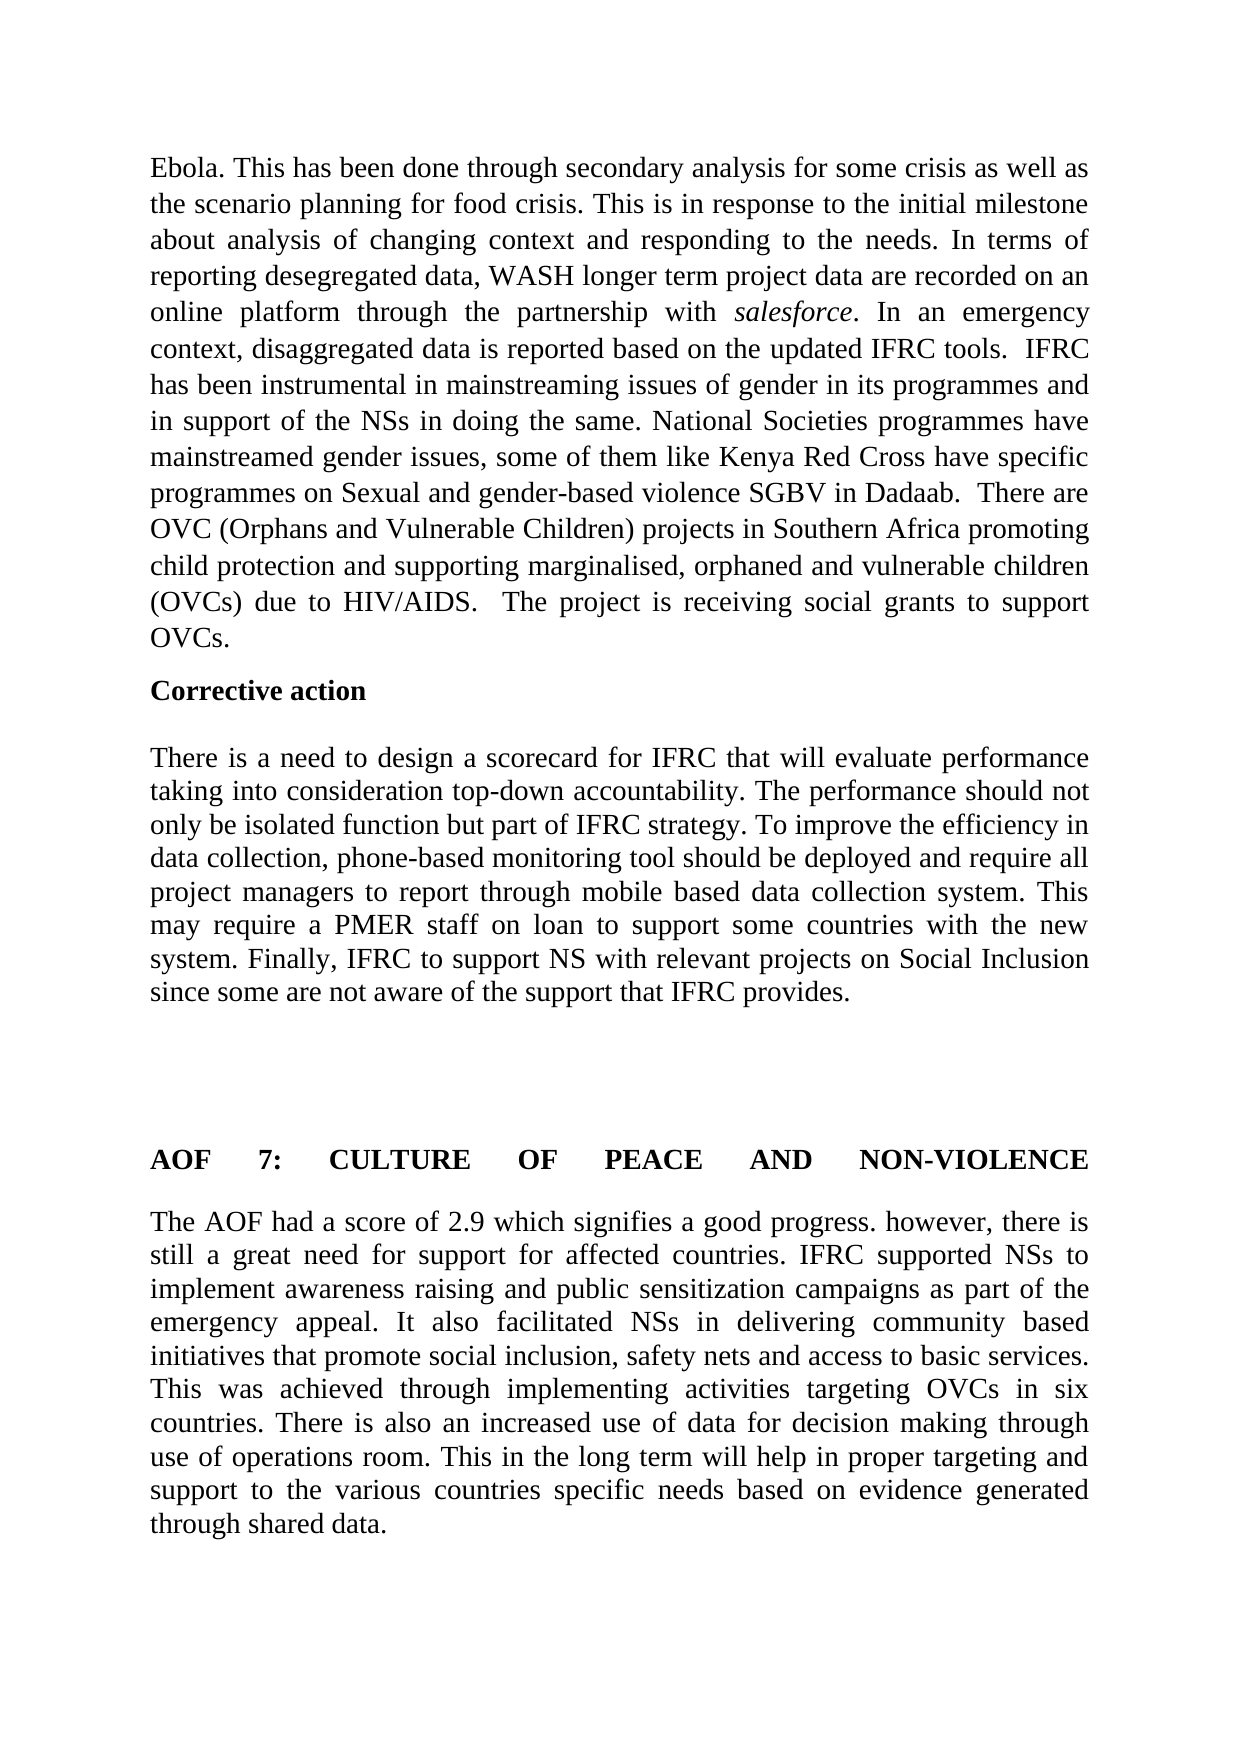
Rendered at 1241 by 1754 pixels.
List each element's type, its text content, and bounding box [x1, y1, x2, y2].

text There is a need to design a scorecard for IFRC that will evaluate performance taking into consideration top-down accountability. The performance should not only be isolated function but part of IFRC strategy. To improve the efficiency in data collection, phone-based monitoring tool should be deployed and require all project managers to report through mobile based data collection system. This may require a PMER staff on loan to support some countries with the new system. Finally, IFRC to support NS with relevant projects on Social Inclusion since some are not aware of the support that IFRC provides. [150, 740, 1090, 1008]
text Corrective action [150, 673, 1090, 706]
text The AOF had a score of 2.9 which signifies a good progress. however, there is still a great need for support for affected countries. IFRC supported NSs to implement awareness raising and public sensitization campaigns as part of the emergency appeal. It also facilitated NSs in delivering community based initiatives that promote social inclusion, safety nets and access to basic services. This was achieved through implementing activities targeting OVCs in six countries. There is also an increased use of data for decision making through use of operations room. This in the long term will help in proper targeting and support to the various countries specific needs based on evidence generated through shared data. [150, 1204, 1090, 1539]
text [150, 150, 1090, 653]
text AOF 7: CULTURE OF PEACE AND NON-VIOLENCE [150, 1142, 1090, 1204]
